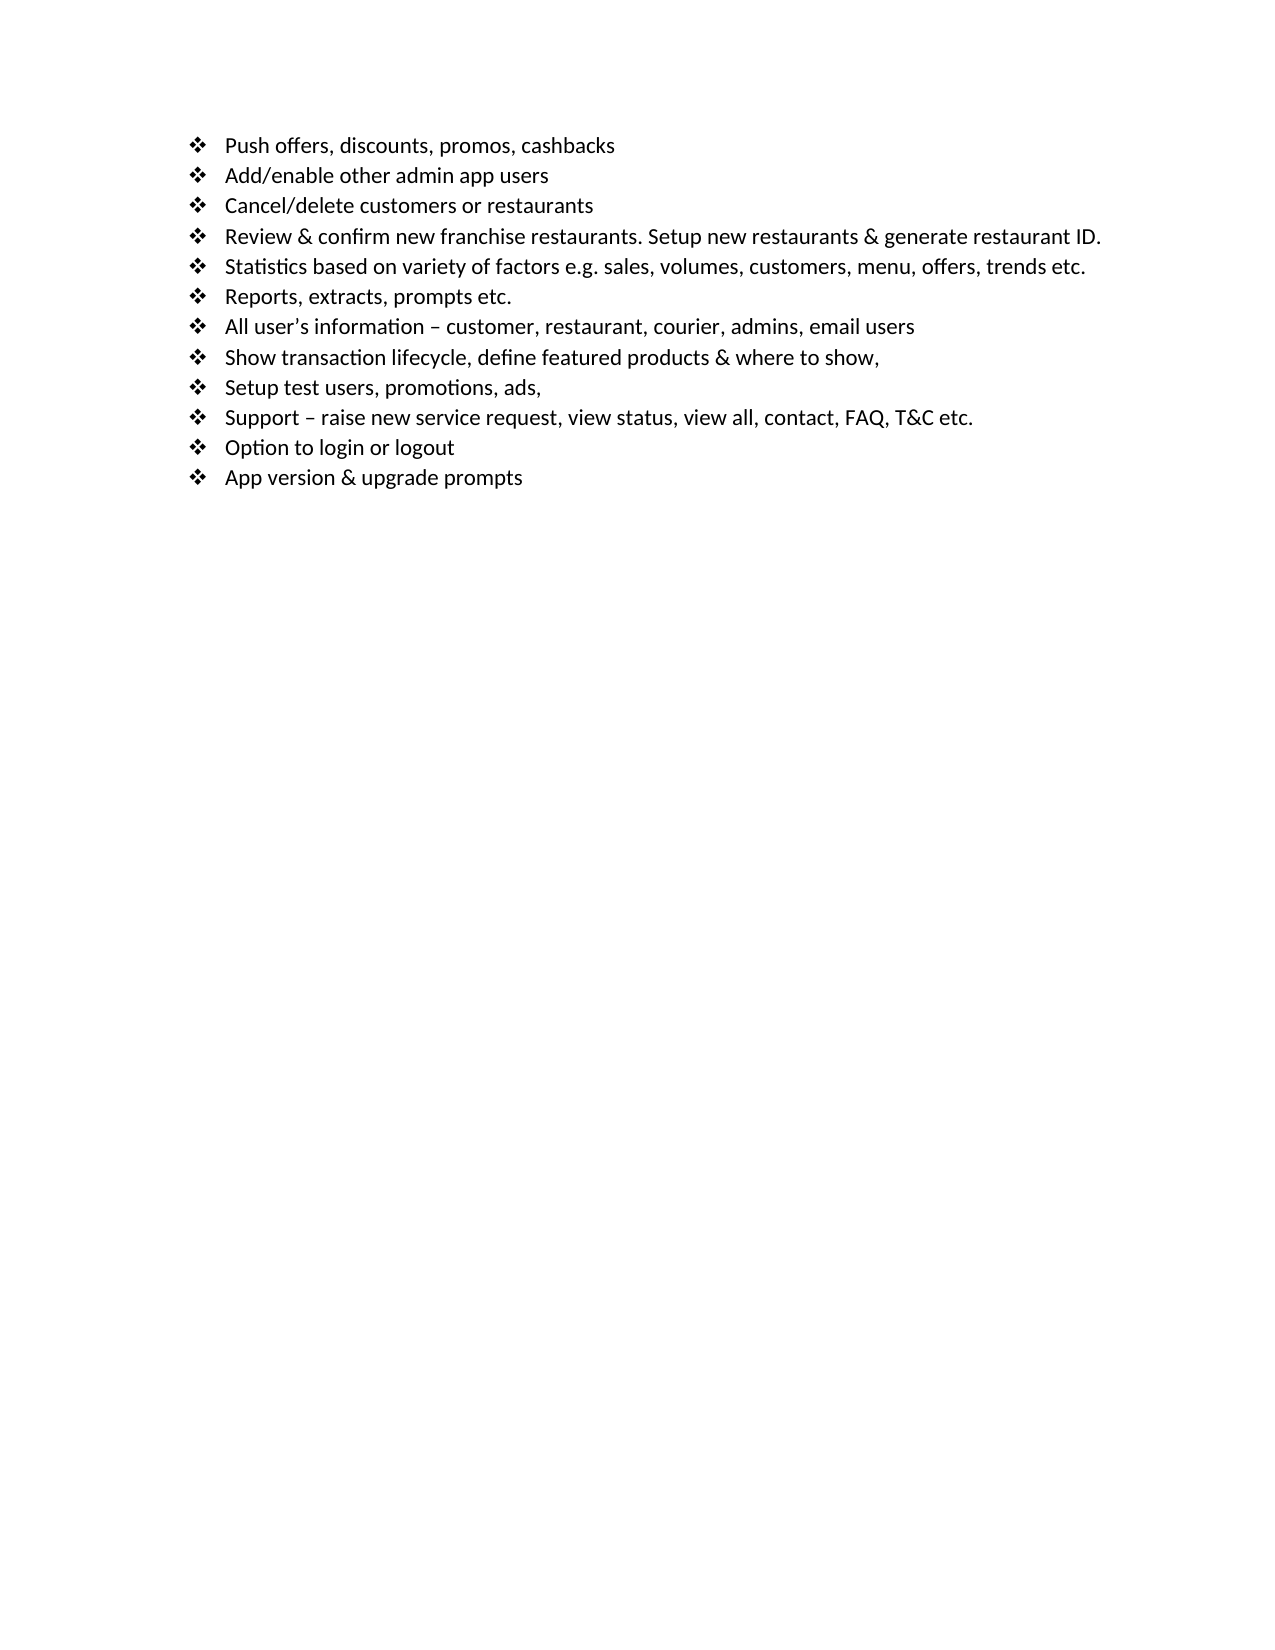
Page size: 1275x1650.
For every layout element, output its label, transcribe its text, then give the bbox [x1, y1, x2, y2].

list Push offers, discounts, promos, cashbacks [187, 131, 1125, 159]
list Statistics based on variety of factors e.g. sales, volumes, customers, menu, offers, trends etc. [187, 252, 1125, 280]
list Cancel/delete customers or restaurants [187, 192, 1125, 220]
list Show transaction lifecycle, define featured products & where to show, [187, 343, 1125, 371]
list Review & confirm new franchise restaurants. Setup new restaurants & generate restaurant ID. [187, 222, 1125, 250]
list Support – raise new service request, view status, view all, contact, FAQ, T&C etc. [187, 403, 1125, 431]
list Add/enable other admin app users [187, 161, 1125, 189]
list Setup test users, promotions, ads, [187, 373, 1125, 401]
list Reports, extracts, prompts etc. [187, 282, 1125, 310]
list All user’s information – customer, restaurant, courier, admins, email users [187, 312, 1125, 341]
list App version & upgrade prompts [187, 463, 1125, 492]
list Option to login or logout [187, 433, 1125, 461]
